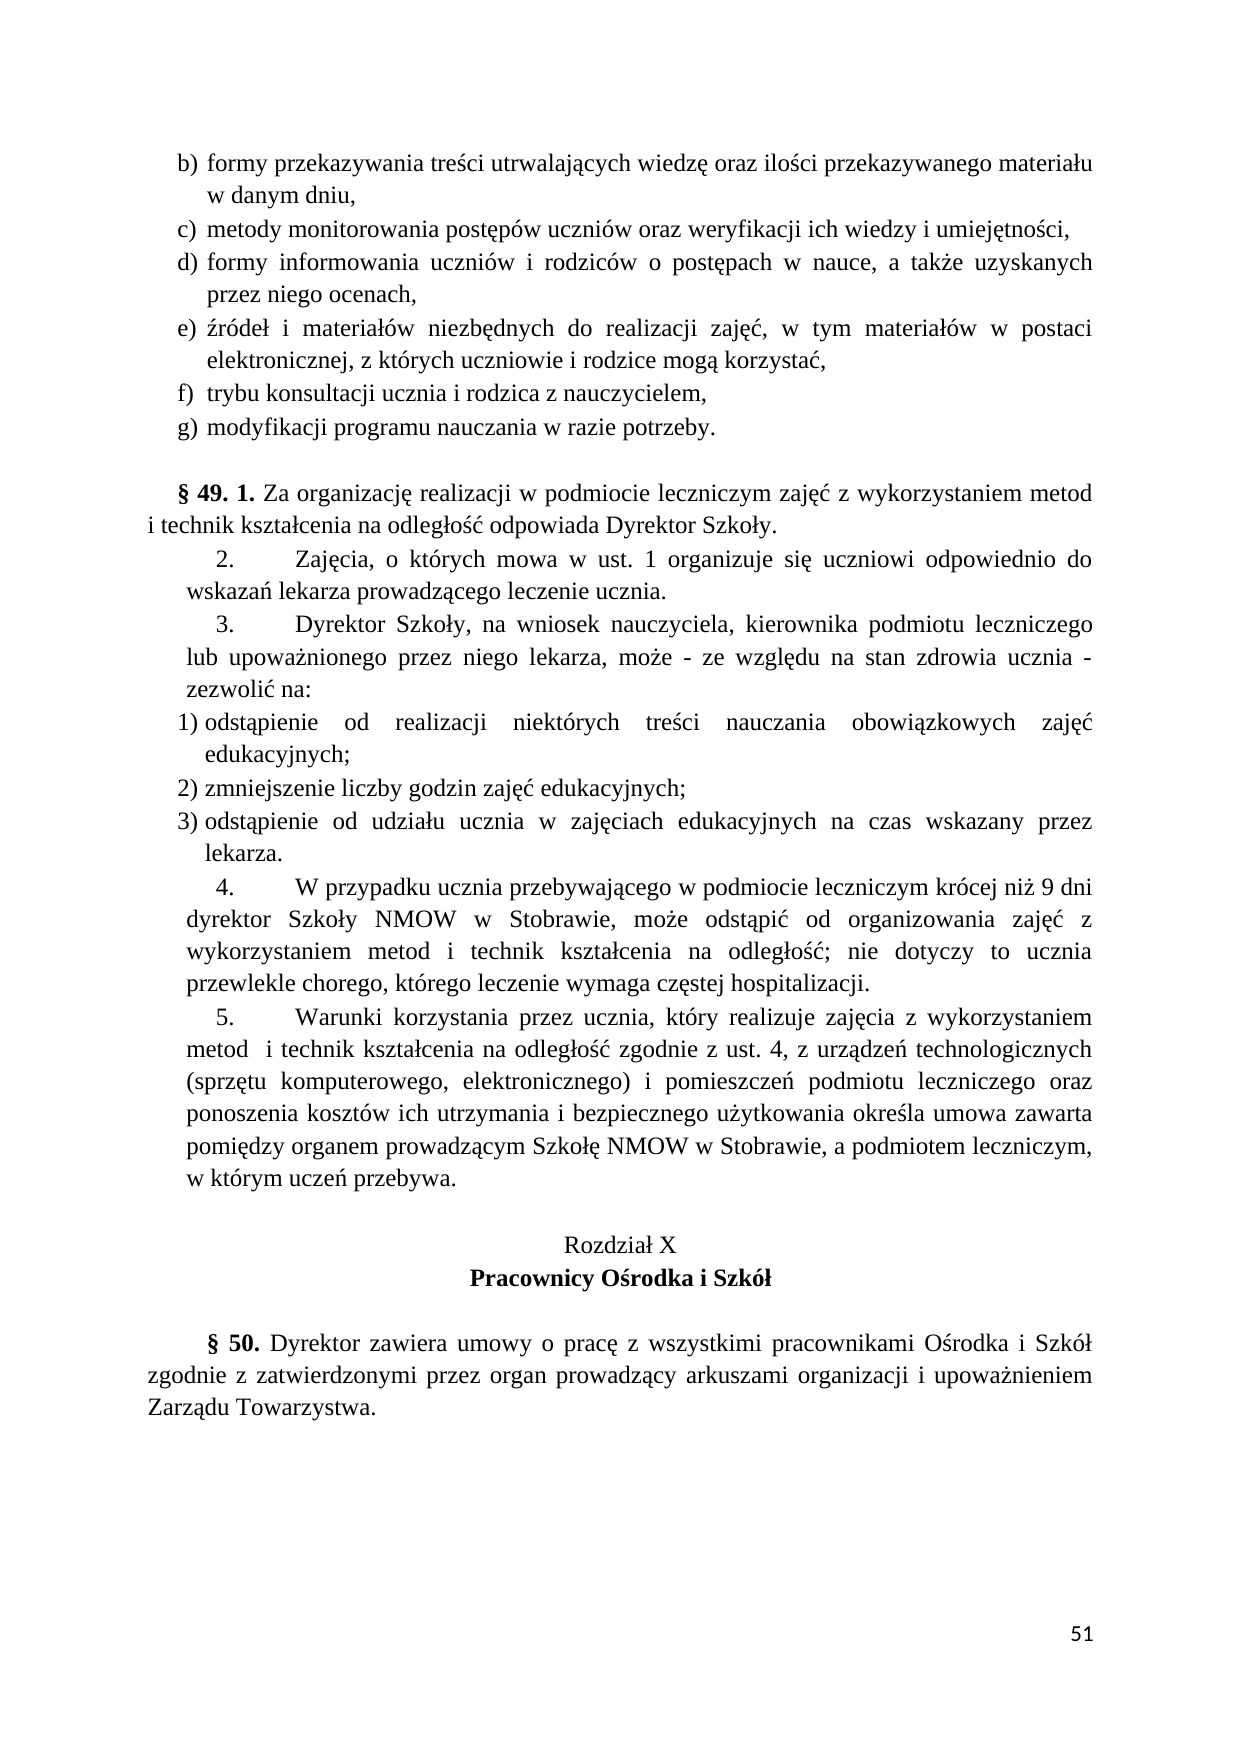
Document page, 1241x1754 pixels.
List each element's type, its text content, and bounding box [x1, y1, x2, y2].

list źródeł i materiałów niezbędnych do realizacji zajęć, w tym materiałów w postaci elektronicznej, z których uczniowie i rodzice mogą korzystać, [177, 313, 1093, 374]
text § 50. Dyrektor zawiera umowy o pracę z wszystkimi pracownikami Ośrodka i Szkół zgodnie z zatwierdzonymi przez organ prowadzący arkuszami organizacji i upoważnieniem Zarządu Towarzystwa. [147, 1328, 1093, 1421]
list W przypadku ucznia przebywającego w podmiocie leczniczym krócej niż 9 dni dyrektor Szkoły NMOW w Stobrawie, może odstąpić od organizowania zajęć z wykorzystaniem metod i technik kształcenia na odległość; nie dotyczy to ucznia przewlekle chorego, którego leczenie wymaga częstej hospitalizacji. [186, 872, 1093, 997]
list Zajęcia, o których mowa w ust. 1 organizuje się uczniowi odpowiednio do wskazań lekarza prowadzącego leczenie ucznia. [186, 544, 1093, 605]
list formy przekazywania treści utrwalających wiedzę oraz ilości przekazywanego materiału w danym dniu, [177, 148, 1093, 209]
list trybu konsultacji ucznia i rodzica z nauczycielem, [177, 378, 1093, 407]
list metody monitorowania postępów uczniów oraz weryfikacji ich wiedzy i umiejętności, [177, 214, 1093, 243]
text Rozdział X [175, 1230, 1065, 1258]
text § 49. 1. Za organizację realizacji w podmiocie leczniczym zajęć z wykorzystaniem metod i technik kształcenia na odległość odpowiada Dyrektor Szkoły. [147, 478, 1093, 539]
list Warunki korzystania przez ucznia, który realizuje zajęcia z wykorzystaniem metod i technik kształcenia na odległość zgodnie z ust. 4, z urządzeń technologicznych (sprzętu komputerowego, elektronicznego) i pomieszczeń podmiotu leczniczego oraz ponoszenia kosztów ich utrzymania i bezpiecznego użytkowania określa umowa zawarta pomiędzy organem prowadzącym Szkołę NMOW w Stobrawie, a podmiotem leczniczym, w którym uczeń przebywa. [186, 1002, 1093, 1192]
list Dyrektor Szkoły, na wniosek nauczyciela, kierownika podmiotu leczniczego lub upoważnionego przez niego lekarza, może - ze względu na stan zdrowia ucznia - zezwolić na: [186, 609, 1093, 703]
list zmniejszenie liczby godzin zajęć edukacyjnych; [177, 773, 1093, 802]
list odstąpienie od udziału ucznia w zajęciach edukacyjnych na czas wskazany przez lekarza. [177, 806, 1093, 867]
list modyfikacji programu nauczania w razie potrzeby. [177, 412, 1093, 441]
subtitle Pracownicy Ośrodka i Szkół [147, 1263, 1094, 1292]
list formy informowania uczniów i rodziców o postępach w nauce, a także uzyskanych przez niego ocenach, [177, 247, 1093, 308]
list odstąpienie od realizacji niektórych treści nauczania obowiązkowych zajęć edukacyjnych; [177, 707, 1093, 768]
